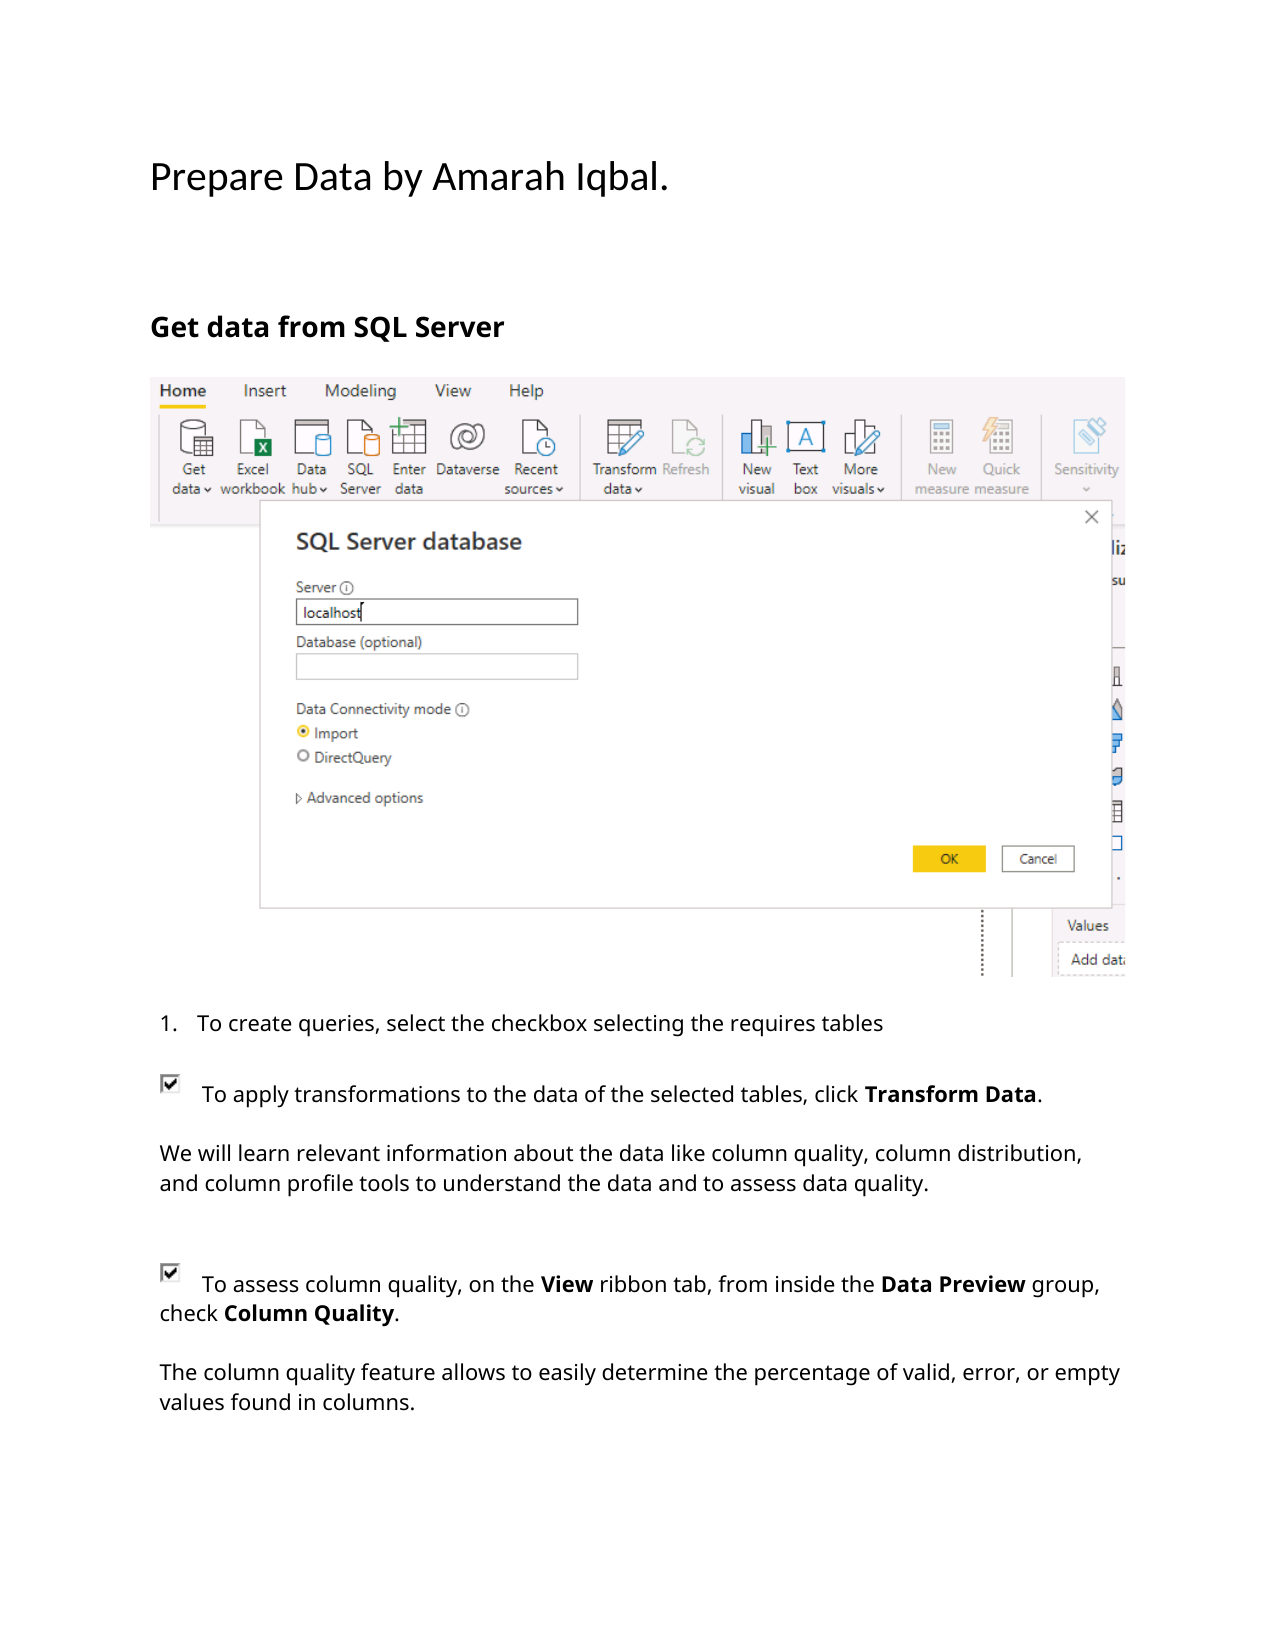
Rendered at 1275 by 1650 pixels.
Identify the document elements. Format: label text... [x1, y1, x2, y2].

text Get data from SQL Server [150, 308, 1125, 346]
text We will learn relevant information about the data like column quality, column distribution, and column profile tools to understand the data and to assess data quality. [159, 1138, 1125, 1198]
text Prepare Data by Amarah Iqbal. [150, 150, 1125, 201]
picture [150, 377, 1125, 977]
list To create queries, select the checkbox selecting the requires tables [159, 1008, 1125, 1038]
text To assess column quality, on the View ribbon tab, from inside the Data Preview group, check Column Quality. [159, 1227, 1125, 1328]
text The column quality feature allows to easily determine the percentage of valid, error, or empty values found in columns. [416, 1357, 1125, 1417]
text To apply transformations to the data of the selected tables, click Transform Data. [159, 1067, 1125, 1109]
